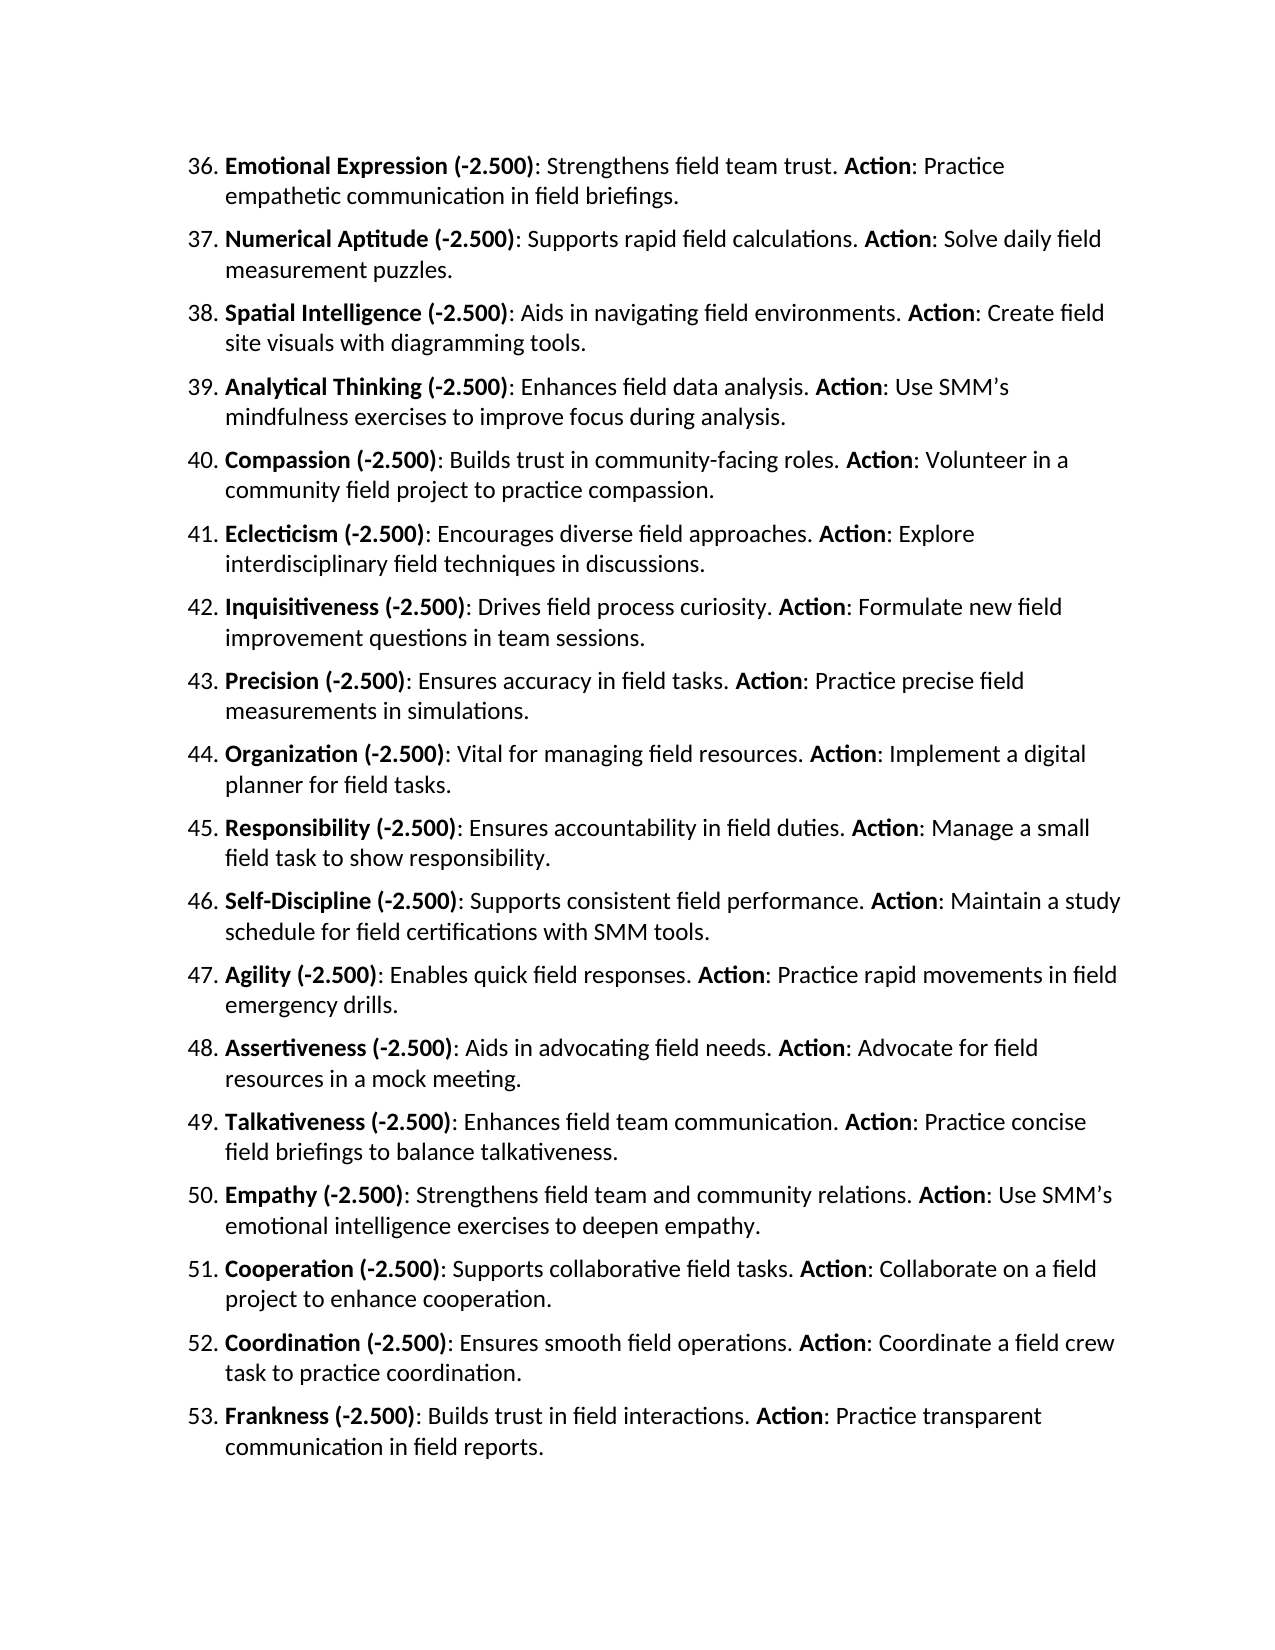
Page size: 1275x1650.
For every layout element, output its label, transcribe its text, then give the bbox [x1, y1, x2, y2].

list Empathy (-2.500): Strengthens field team and community relations. Action: Use SMM’s emotional intelligence exercises to deepen empathy. [187, 1179, 1125, 1241]
list Coordination (-2.500): Ensures smooth field operations. Action: Coordinate a field crew task to practice coordination. [187, 1327, 1125, 1388]
list Emotional Expression (-2.500): Strengthens field team trust. Action: Practice empathetic communication in field briefings. [187, 150, 1125, 211]
list Responsibility (-2.500): Ensures accountability in field duties. Action: Manage a small field task to show responsibility. [187, 812, 1125, 873]
list Agility (-2.500): Enables quick field responses. Action: Practice rapid movements in field emergency drills. [187, 959, 1125, 1020]
list Talkativeness (-2.500): Enhances field team communication. Action: Practice concise field briefings to balance talkativeness. [187, 1106, 1125, 1167]
list Self-Discipline (-2.500): Supports consistent field performance. Action: Maintain a study schedule for field certifications with SMM tools. [187, 885, 1125, 946]
list Inquisitiveness (-2.500): Drives field process curiosity. Action: Formulate new field improvement questions in team sessions. [187, 591, 1125, 652]
list Spatial Intelligence (-2.500): Aids in navigating field environments. Action: Create field site visuals with diagramming tools. [187, 297, 1125, 358]
list Frankness (-2.500): Builds trust in field interactions. Action: Practice transparent communication in field reports. [187, 1400, 1125, 1461]
list Cooperation (-2.500): Supports collaborative field tasks. Action: Collaborate on a field project to enhance cooperation. [187, 1253, 1125, 1314]
list Eclecticism (-2.500): Encourages diverse field approaches. Action: Explore interdisciplinary field techniques in discussions. [187, 518, 1125, 579]
list Organization (-2.500): Vital for managing field resources. Action: Implement a digital planner for field tasks. [187, 738, 1125, 799]
list Assertiveness (-2.500): Aids in advocating field needs. Action: Advocate for field resources in a mock meeting. [187, 1032, 1125, 1093]
list Analytical Thinking (-2.500): Enhances field data analysis. Action: Use SMM’s mindfulness exercises to improve focus during analysis. [187, 371, 1125, 432]
list Precision (-2.500): Ensures accuracy in field tasks. Action: Practice precise field measurements in simulations. [187, 665, 1125, 726]
list Numerical Aptitude (-2.500): Supports rapid field calculations. Action: Solve daily field measurement puzzles. [187, 223, 1125, 284]
list Compassion (-2.500): Builds trust in community-facing roles. Action: Volunteer in a community field project to practice compassion. [187, 444, 1125, 505]
